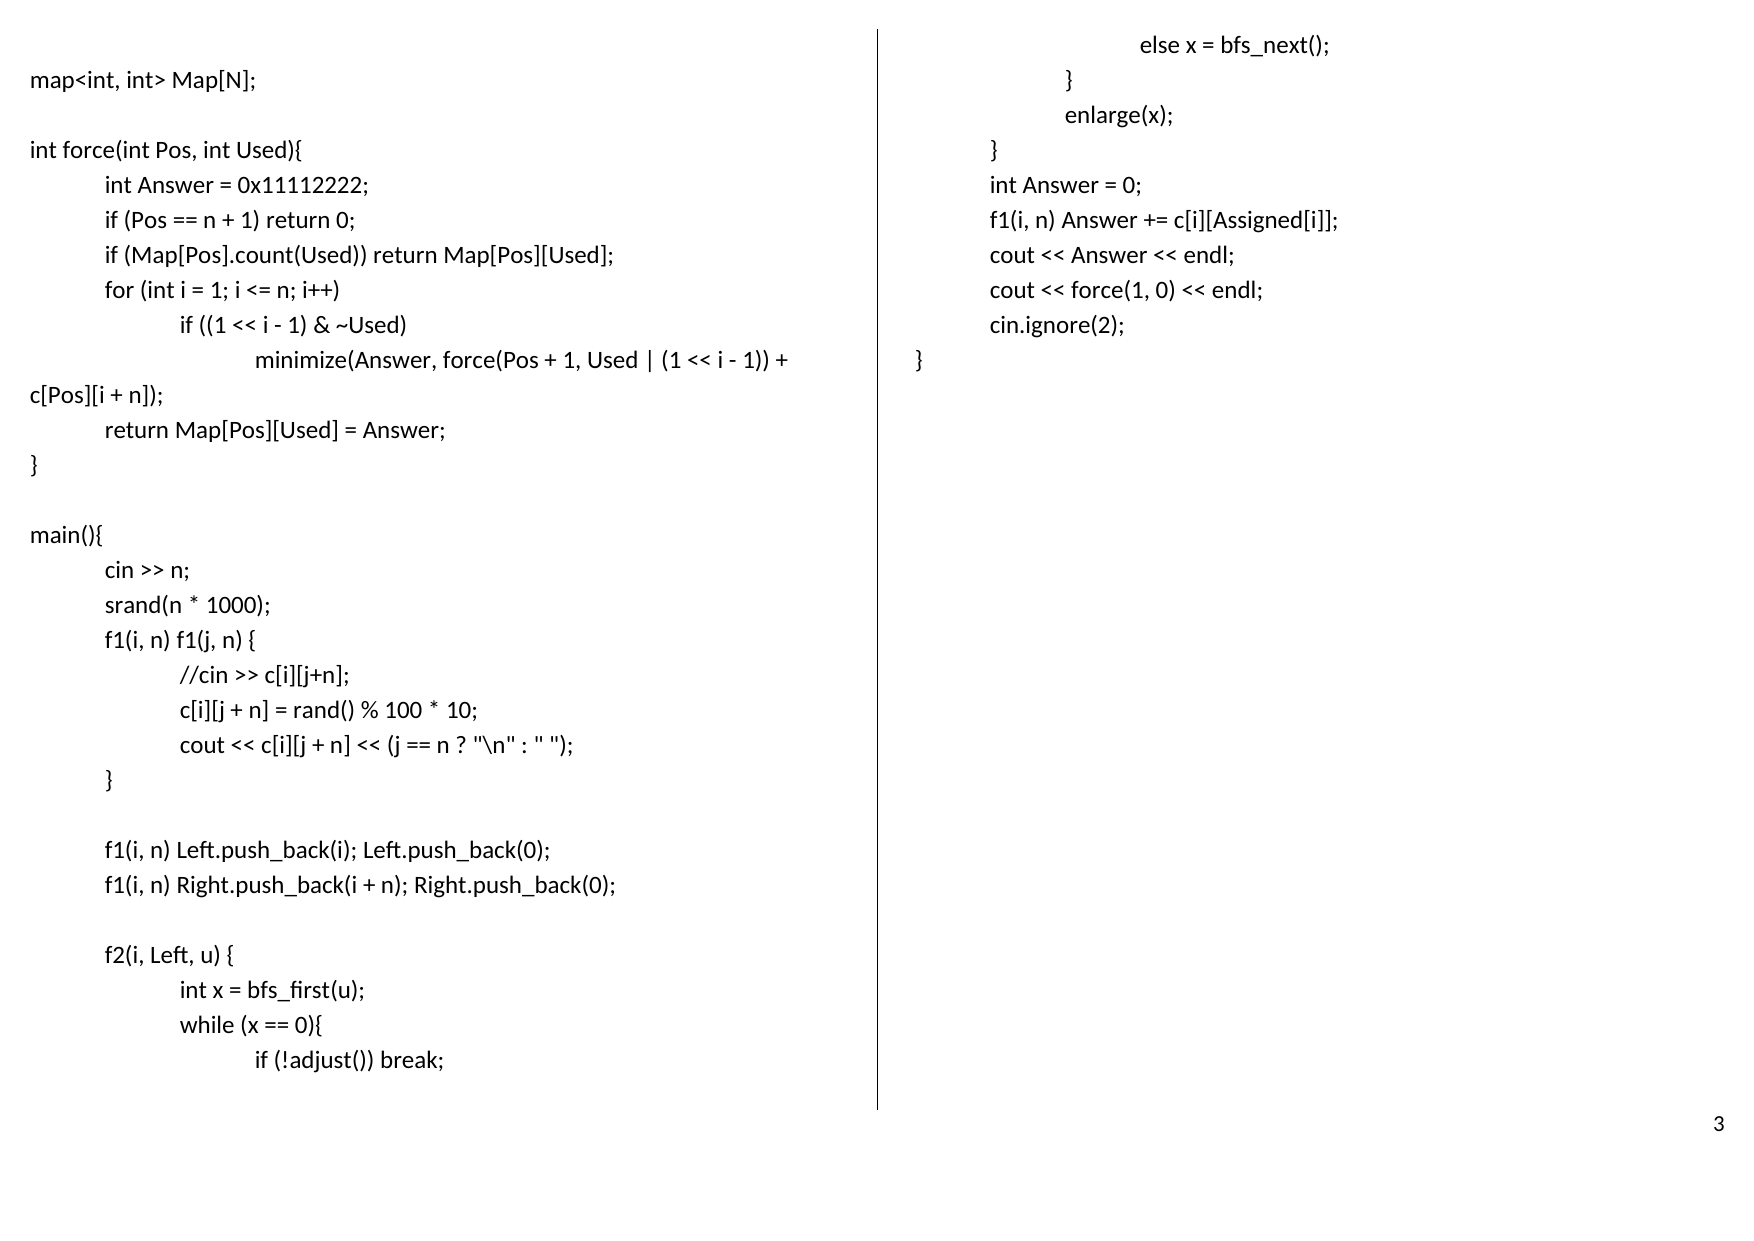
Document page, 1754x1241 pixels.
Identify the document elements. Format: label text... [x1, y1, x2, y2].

text cout << c[i][j + n] << (j == n ? "\n" : " "); [29, 729, 839, 760]
text map<int, int> Map[N]; [29, 64, 839, 95]
text } [914, 64, 1724, 95]
text cin.ignore(2); [914, 309, 1724, 340]
text int Answer = 0x11112222; [29, 169, 839, 200]
text while (x == 0){ [29, 1009, 839, 1040]
text cin >> n; [29, 554, 839, 585]
text f1(i, n) Left.push_back(i); Left.push_back(0); [29, 834, 839, 865]
text minimize(Answer, force(Pos + 1, Used | (1 << i - 1)) + c[Pos][i + n]); [29, 344, 839, 410]
text return Map[Pos][Used] = Answer; [29, 414, 839, 445]
text } [914, 344, 1724, 375]
text main(){ [29, 519, 839, 550]
text if (Pos == n + 1) return 0; [29, 204, 839, 235]
text if (Map[Pos].count(Used)) return Map[Pos][Used]; [29, 239, 839, 270]
text f1(i, n) Right.push_back(i + n); Right.push_back(0); [29, 869, 839, 900]
text int x = bfs_first(u); [29, 974, 839, 1005]
text f1(i, n) Answer += c[i][Assigned[i]]; [914, 204, 1724, 235]
text if ((1 << i - 1) & ~Used) [29, 309, 839, 340]
text //cin >> c[i][j+n]; [29, 659, 839, 690]
text enlarge(x); [914, 99, 1724, 130]
text else x = bfs_next(); [914, 29, 1724, 60]
text c[i][j + n] = rand() % 100 * 10; [29, 694, 839, 725]
text if (!adjust()) break; [29, 1044, 839, 1075]
text } [29, 764, 839, 795]
text srand(n * 1000); [29, 589, 839, 620]
text cout << force(1, 0) << endl; [914, 274, 1724, 305]
text cout << Answer << endl; [914, 239, 1724, 270]
text int Answer = 0; [914, 169, 1724, 200]
text f2(i, Left, u) { [29, 939, 839, 970]
text for (int i = 1; i <= n; i++) [29, 274, 839, 305]
text } [914, 134, 1724, 165]
text } [29, 449, 839, 480]
text int force(int Pos, int Used){ [29, 134, 839, 165]
text f1(i, n) f1(j, n) { [29, 624, 839, 655]
